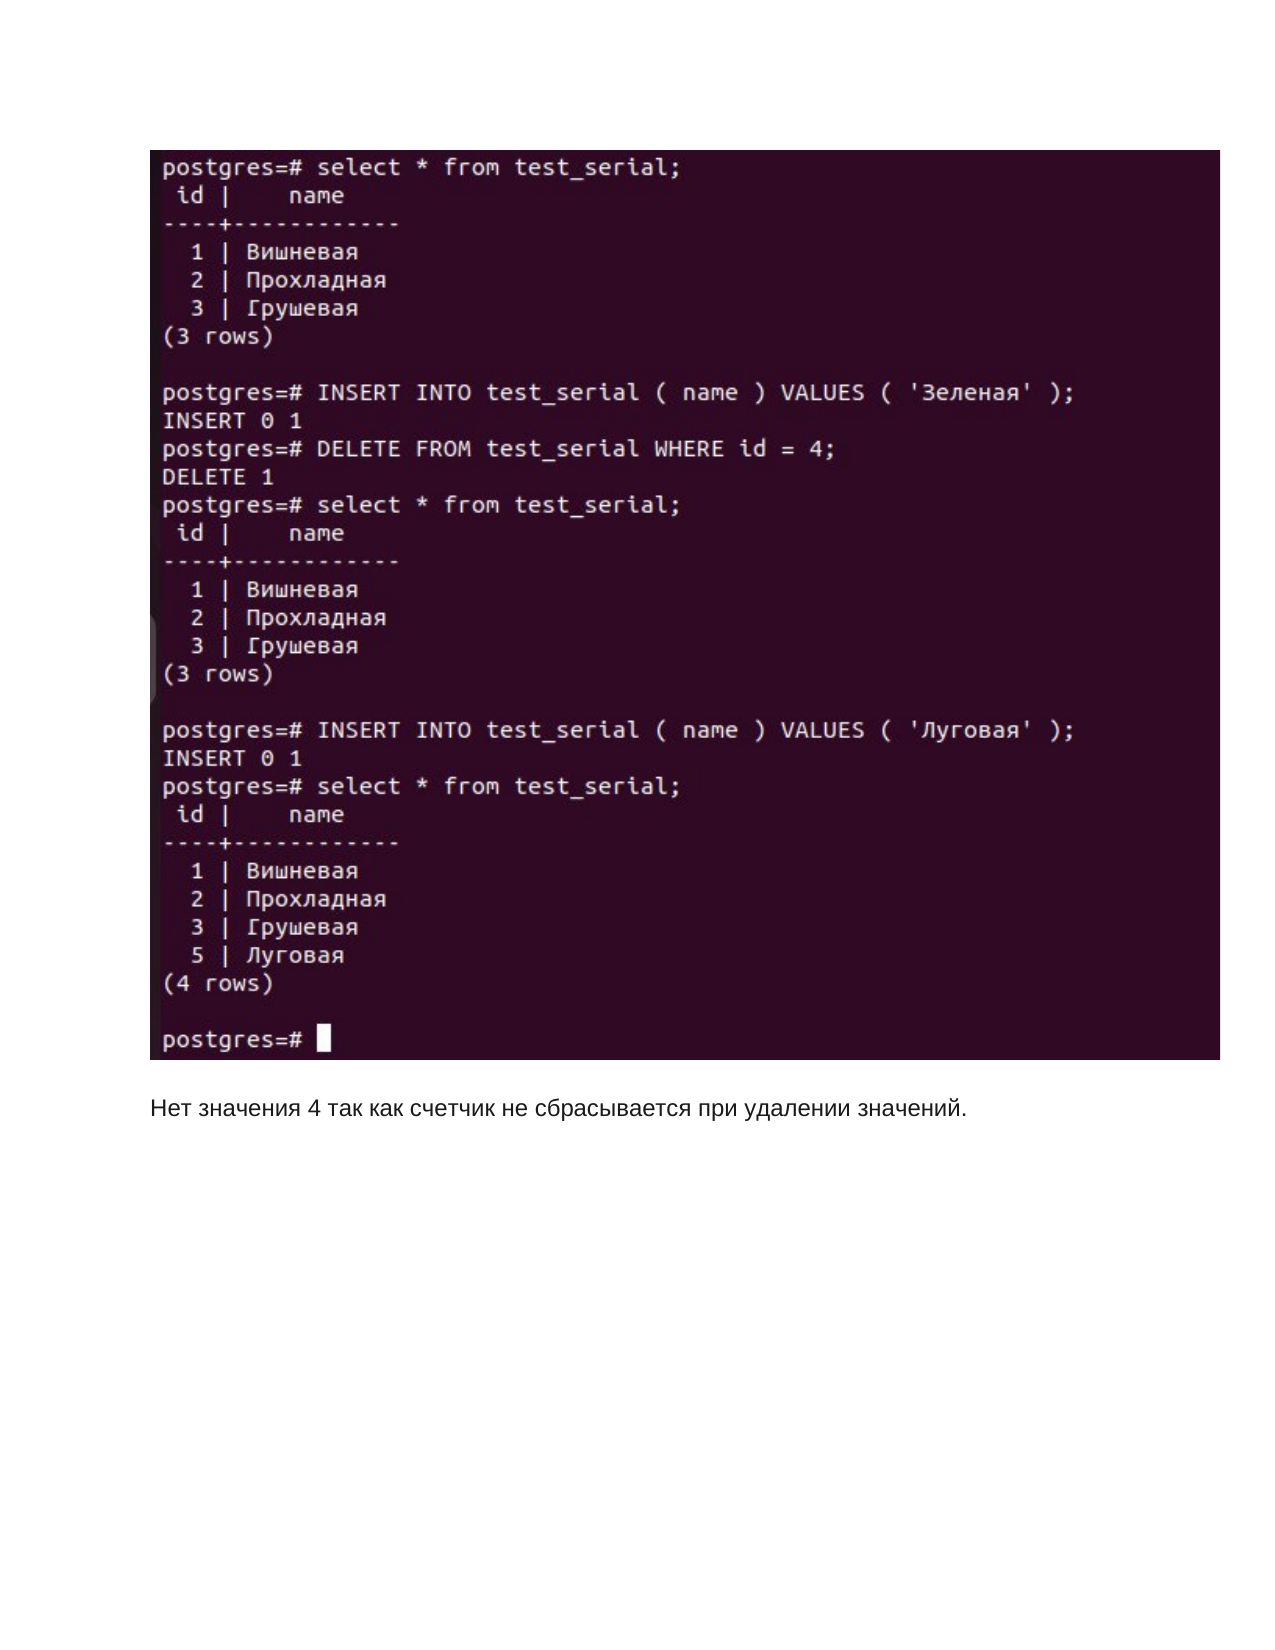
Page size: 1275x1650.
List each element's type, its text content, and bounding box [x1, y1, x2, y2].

picture [150, 150, 1221, 1060]
text Нет значения 4 так как счетчик не сбрасывается при удалении значений. [150, 1093, 1125, 1121]
